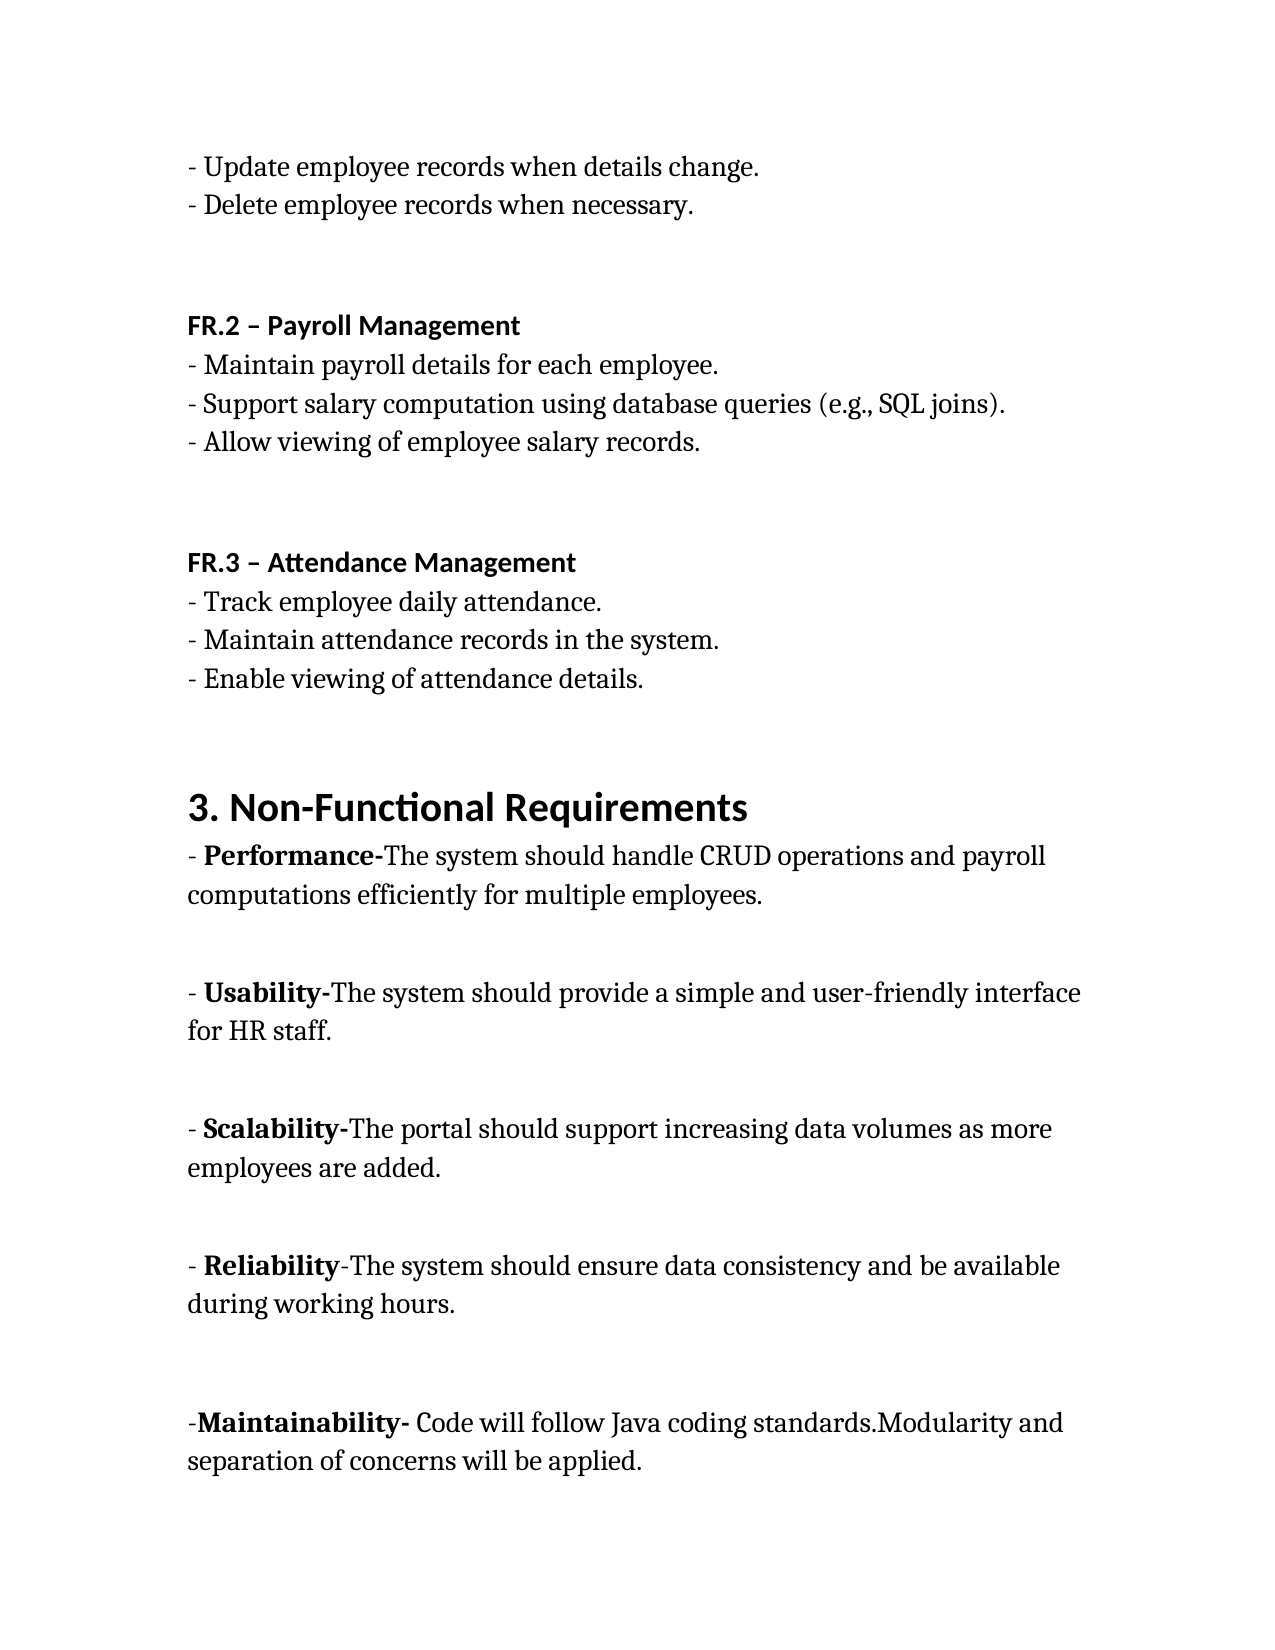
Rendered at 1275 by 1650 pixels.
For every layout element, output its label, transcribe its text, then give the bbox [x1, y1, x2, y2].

subtitle 3. Non-Functional Requirements [187, 781, 1087, 832]
subtitle FR.3 – Attendance Management [187, 544, 1087, 580]
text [187, 150, 1087, 222]
text - Usability-The system should provide a simple and user-friendly interface for HR staff. [187, 937, 1087, 1048]
text - Reliability-The system should ensure data consistency and be available during working hours. [187, 1210, 1087, 1321]
text -Maintainability- Code will follow Java coding standards.Modularity and separation of concerns will be applied. [187, 1406, 1087, 1478]
text - Scalability-The portal should support increasing data volumes as more employees are added. [187, 1074, 1087, 1184]
text - Performance-The system should handle CRUD operations and payroll computations efficiently for multiple employees. [187, 839, 1087, 911]
text - Track employee daily attendance. - Maintain attendance records in the system. - Enable viewing of attendance details. [187, 585, 1087, 696]
subtitle FR.2 – Payroll Management [187, 307, 1087, 343]
text - Maintain payroll details for each employee. - Support salary computation using database queries (e.g., SQL joins). - Allow viewing of employee salary records. [187, 348, 1087, 459]
